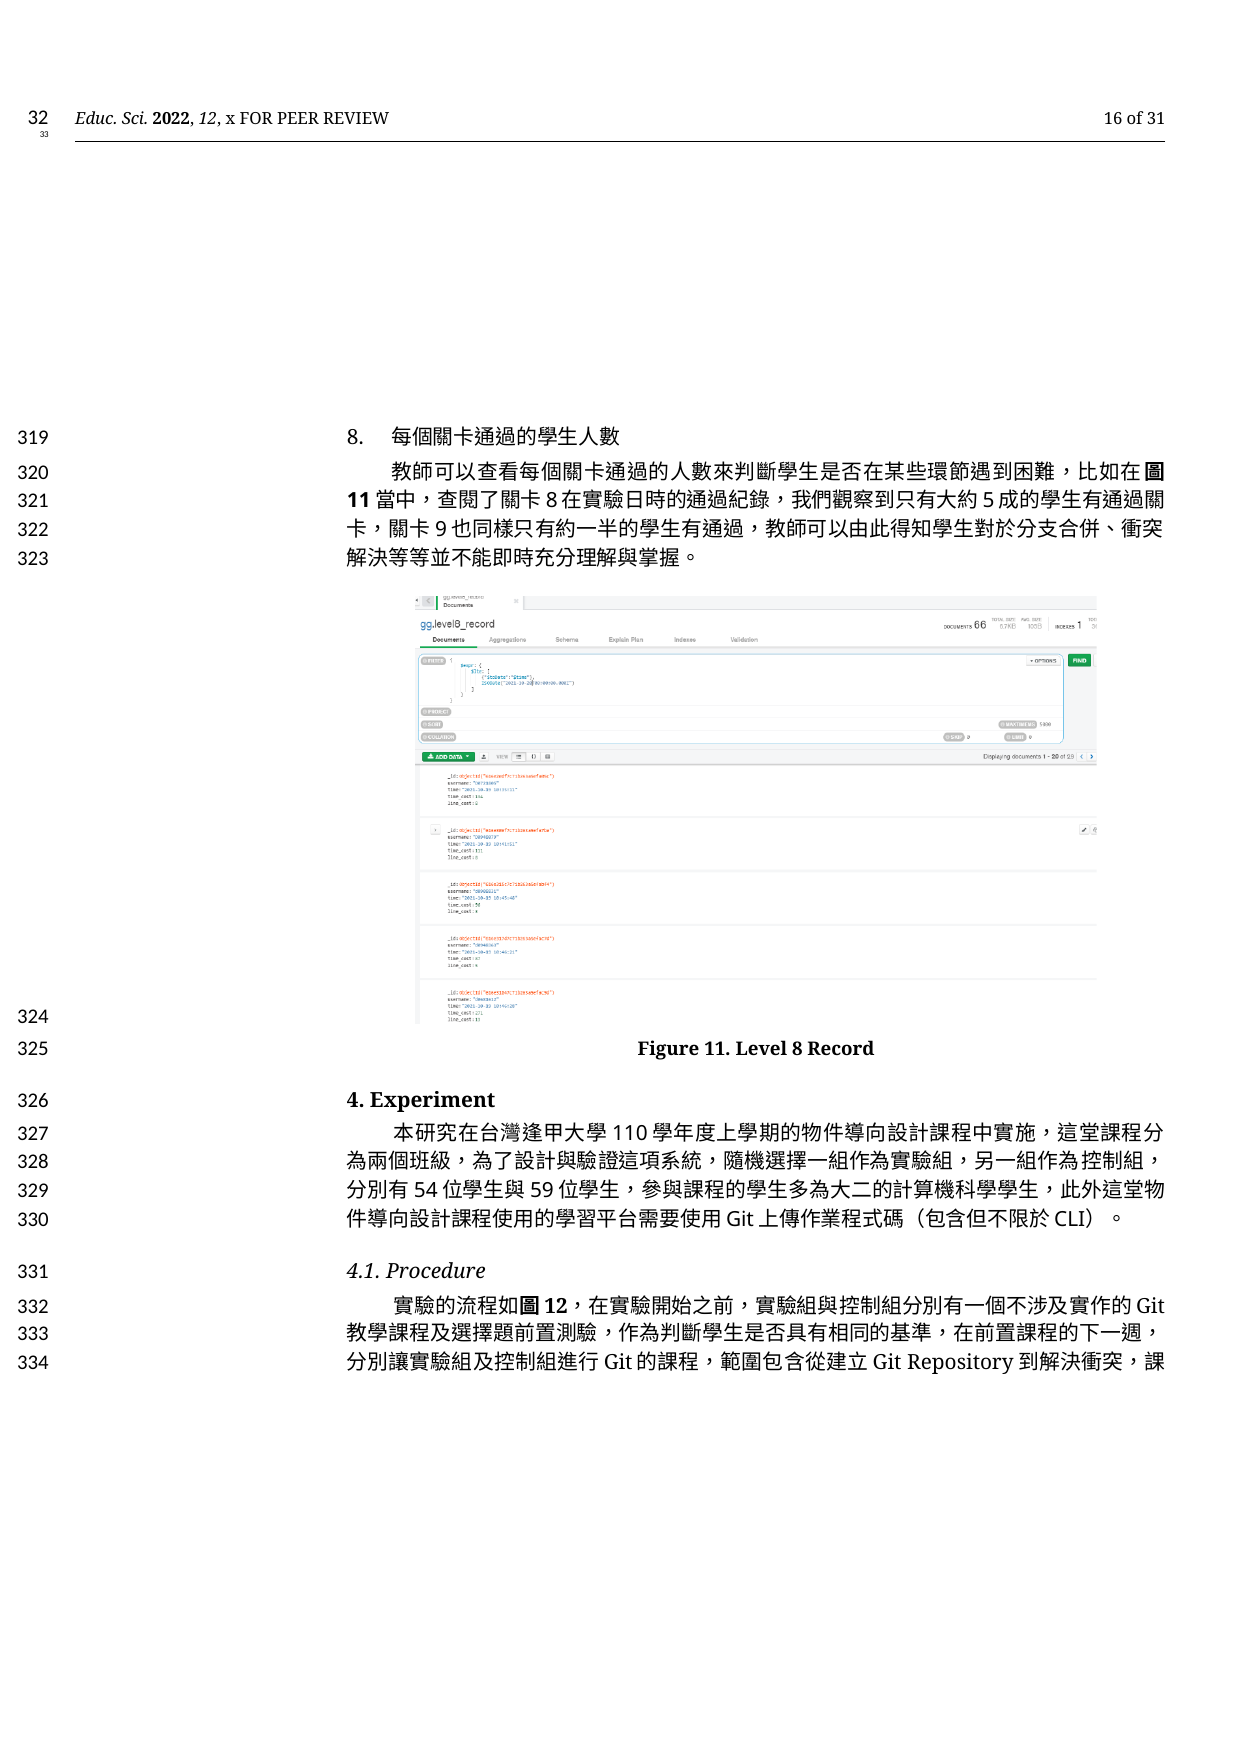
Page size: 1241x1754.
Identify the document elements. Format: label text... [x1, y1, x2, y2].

subtitle 4.1. Procedure [347, 1257, 1165, 1284]
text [347, 1291, 1165, 1375]
text Figure 11. Level 8 Record [347, 1036, 1165, 1061]
text 每個關卡通過的學生人數 [347, 421, 1165, 450]
subtitle 4. Experiment [347, 1086, 1165, 1113]
list 教師可以查看每個關卡通過的人數來判斷學生是否在某些環節遇到困難，比如在圖11當中，查閱了關卡8在實驗日時的通過紀錄，我們觀察到只有大約5成的學生有通過關卡，關卡9也同樣只有約一半的學生有通過，教師可以由此得知學生對於分支合併、衝突解決等等並不能即時充分理解與掌握。 [347, 456, 1165, 571]
text 本研究在台灣逢甲大學110學年度上學期的物件導向設計課程中實施，這堂課程分為兩個班級，為了設計與驗證這項系統，隨機選擇一組作為實驗組，另一組作為控制組，分別有54位學生與59位學生，參與課程的學生多為大二的計算機科學學生，此外這堂物件導向設計課程使用的學習平台需要使用Git上傳作業程式碼（包含但不限於CLI）。 [347, 1119, 1165, 1232]
picture [415, 596, 1097, 1024]
